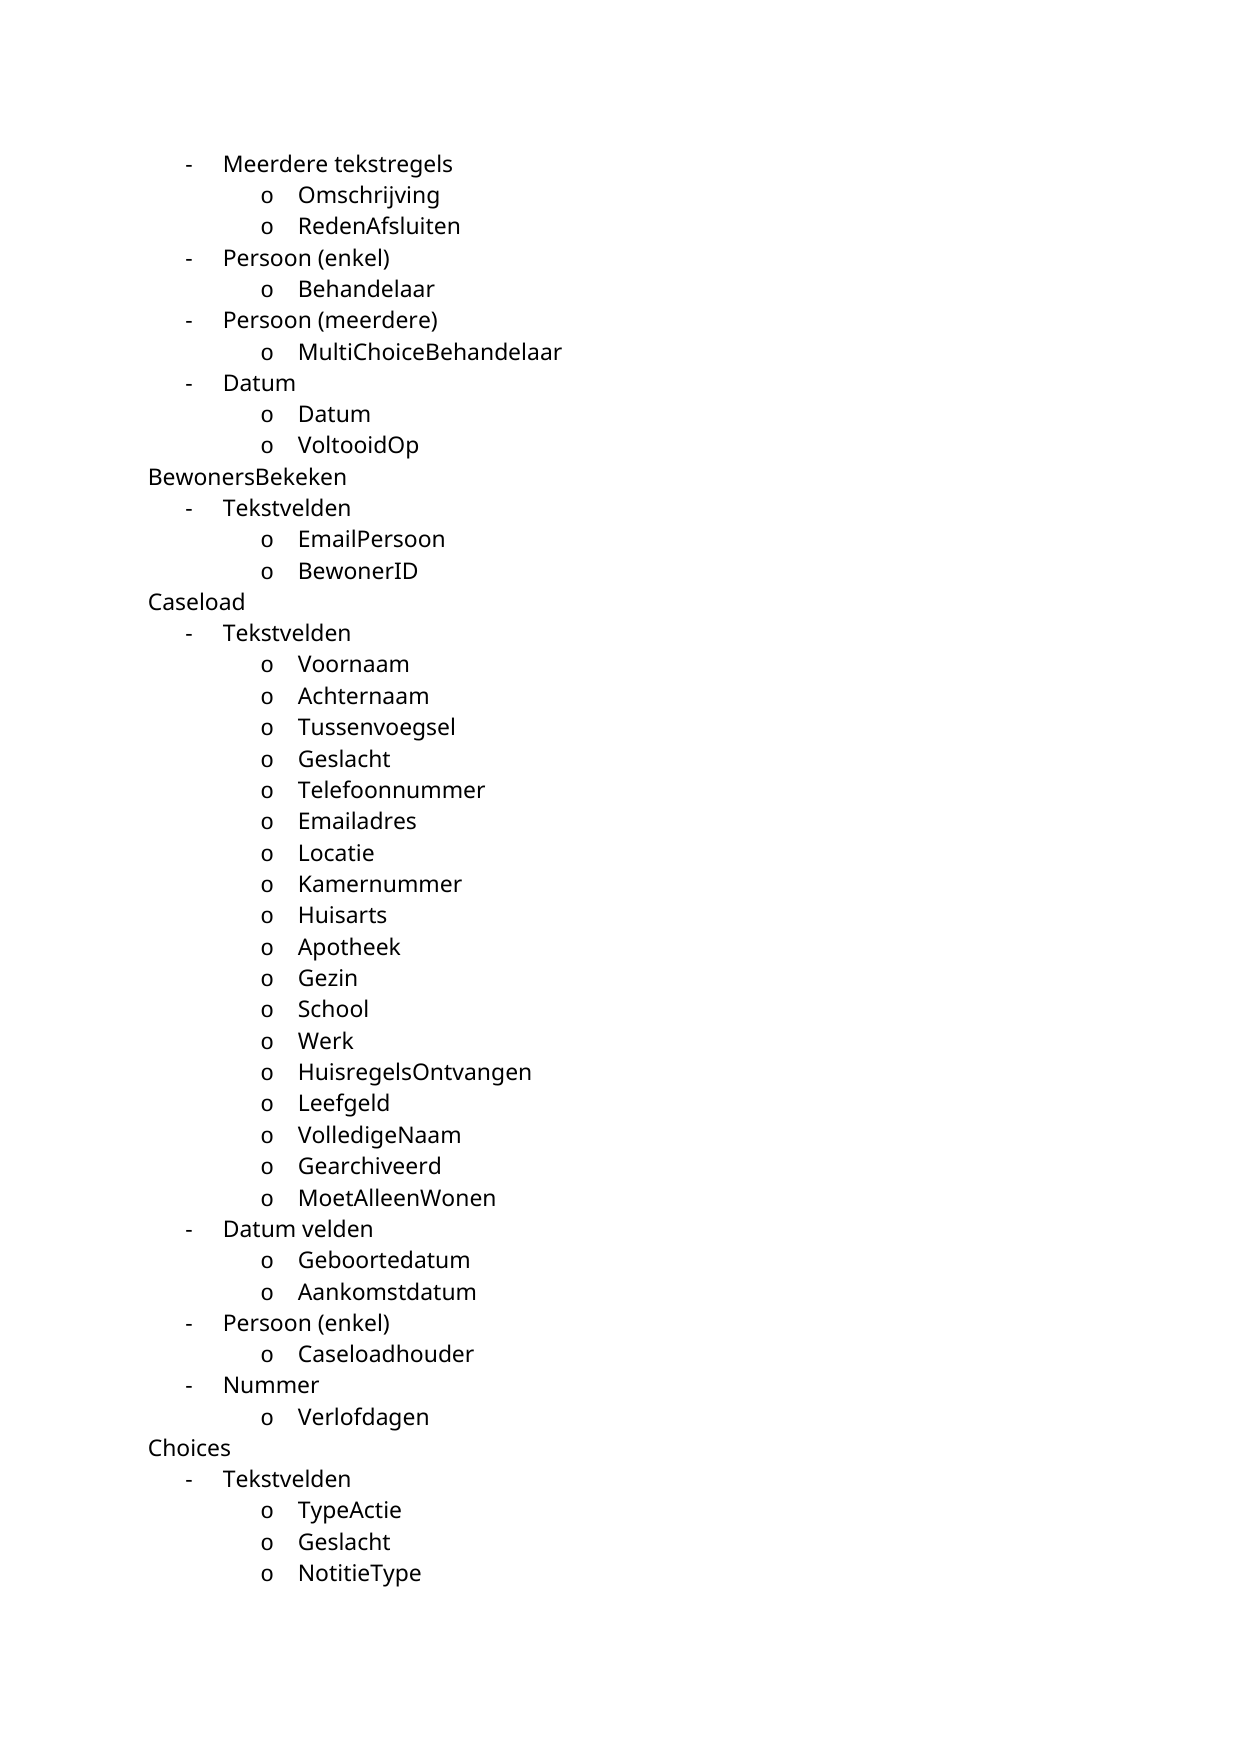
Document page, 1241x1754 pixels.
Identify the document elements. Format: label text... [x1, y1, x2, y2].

list Verlofdagen [260, 1401, 1093, 1432]
list VoltooidOp [260, 429, 1093, 461]
list Geslacht [260, 1526, 1093, 1557]
text Caseload [148, 586, 1093, 617]
list Datum velden [185, 1213, 1093, 1244]
list Omschrijving [260, 179, 1093, 210]
text Choices [148, 1432, 1093, 1463]
list Aankomstdatum [260, 1275, 1093, 1307]
list NotitieType [260, 1557, 1093, 1588]
list Behandelaar [260, 273, 1093, 304]
list Telefoonnummer [260, 774, 1093, 805]
list Nummer [185, 1369, 1093, 1401]
list Emailadres [260, 805, 1093, 837]
list School [260, 993, 1093, 1025]
list Apotheek [260, 931, 1093, 962]
list Meerdere tekstregels [185, 148, 1093, 179]
list Geboortedatum [260, 1244, 1093, 1275]
list MoetAlleenWonen [260, 1181, 1093, 1213]
list Caseloadhouder [260, 1338, 1093, 1369]
list Datum [260, 398, 1093, 429]
list Gezin [260, 962, 1093, 993]
list Persoon (enkel) [185, 1307, 1093, 1338]
list Locatie [260, 837, 1093, 868]
list Geslacht [260, 742, 1093, 774]
list BewonerID [260, 554, 1093, 586]
list Datum [185, 367, 1093, 398]
list Gearchiveerd [260, 1150, 1093, 1181]
list TypeActie [260, 1494, 1093, 1526]
list EmailPersoon [260, 523, 1093, 554]
list Werk [260, 1025, 1093, 1056]
list HuisregelsOntvangen [260, 1056, 1093, 1087]
list Voornaam [260, 648, 1093, 680]
list Leefgeld [260, 1087, 1093, 1119]
list VolledigeNaam [260, 1119, 1093, 1150]
list Tekstvelden [185, 1463, 1093, 1494]
list Tekstvelden [185, 617, 1093, 648]
list MultiChoiceBehandelaar [260, 335, 1093, 367]
list RedenAfsluiten [260, 210, 1093, 242]
list Kamernummer [260, 868, 1093, 899]
list Persoon (meerdere) [185, 304, 1093, 335]
list Persoon (enkel) [185, 242, 1093, 273]
text BewonersBekeken [148, 461, 1093, 492]
list Tussenvoegsel [260, 711, 1093, 742]
list Achternaam [260, 680, 1093, 711]
list Huisarts [260, 899, 1093, 931]
list Tekstvelden [185, 492, 1093, 523]
